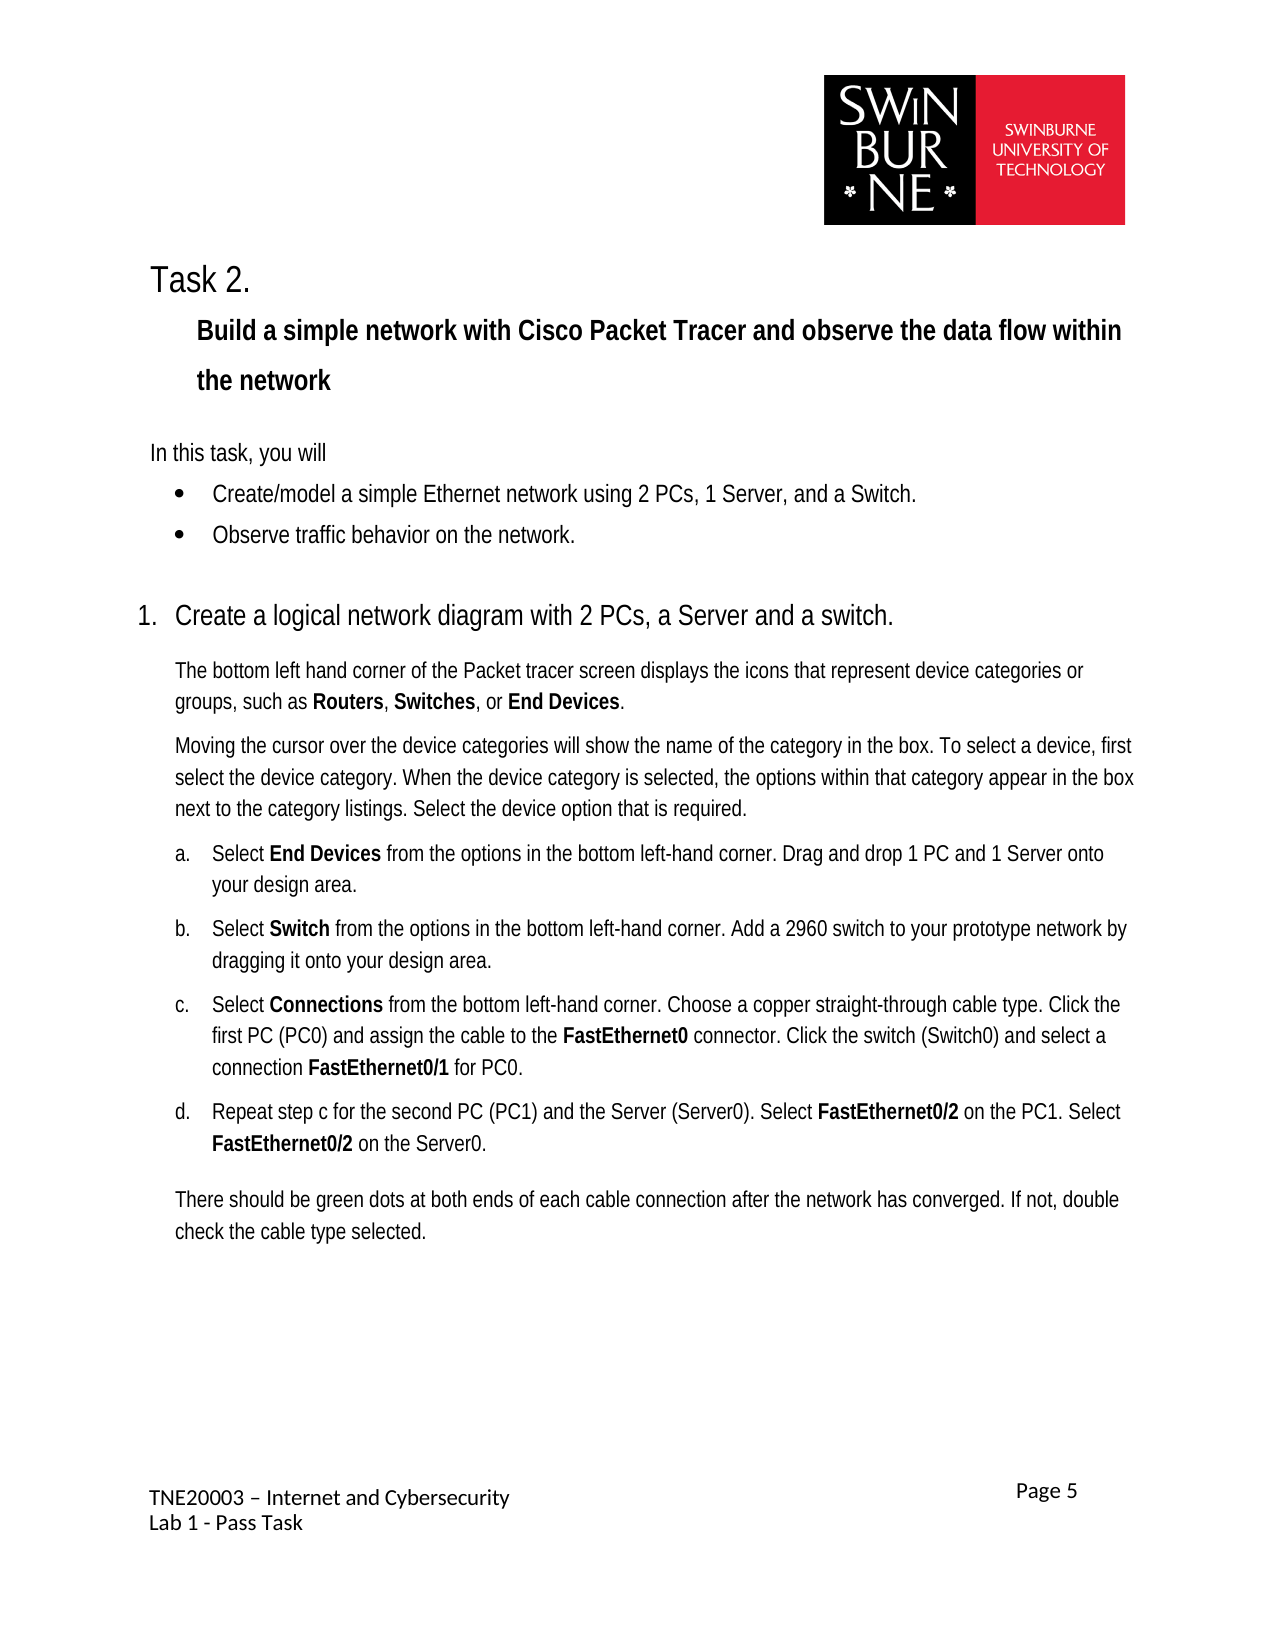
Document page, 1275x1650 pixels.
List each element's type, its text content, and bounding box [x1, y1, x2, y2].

list Task 2. [150, 257, 1135, 300]
picture [824, 75, 1125, 225]
list Build a simple network with Cisco Packet Tracer and observe the data flow within the network [197, 313, 1135, 396]
list Select Connections from the bottom left-hand corner. Choose a copper straight-through cable type. Click the first PC (PC0) and assign the cable to the FastEthernet0 connector. Click the switch (Switch0) and select a connection FastEthernet0/1 for PC0. [175, 991, 1135, 1080]
list Select Switch from the options in the bottom left-hand corner. Add a 2960 switch to your prototype network by dragging it onto your design area. [175, 915, 1135, 973]
subtitle Create a logical network diagram with 2 PCs, a Server and a switch. [137, 598, 1135, 632]
list Repeat step c for the second PC (PC1) and the Server (Server0). Select FastEthernet0/2 on the PC1. Select FastEthernet0/2 on the Server0. [175, 1098, 1135, 1156]
text There should be green dots at both ends of each cable connection after the network has converged. If not, double check the cable type selected. [175, 1186, 1135, 1244]
text Moving the cursor over the device categories will show the name of the category in the box. To select a device, first select the device category. When the device category is selected, the options within that category appear in the box next to the category listings. Select the device option that is required. [175, 732, 1135, 822]
text Observe traffic behavior on the network. [175, 520, 1135, 549]
list In this task, you will [150, 438, 1135, 467]
list Select End Devices from the options in the bottom left-hand corner. Drag and drop 1 PC and 1 Server onto your design area. [175, 839, 1135, 897]
text The bottom left hand corner of the Packet tracer screen displays the icons that represent device categories or groups, such as Routers, Switches, or End Devices. [175, 657, 1135, 714]
text Create/model a simple Ethernet network using 2 PCs, 1 Server, and a Switch. [175, 479, 1135, 508]
